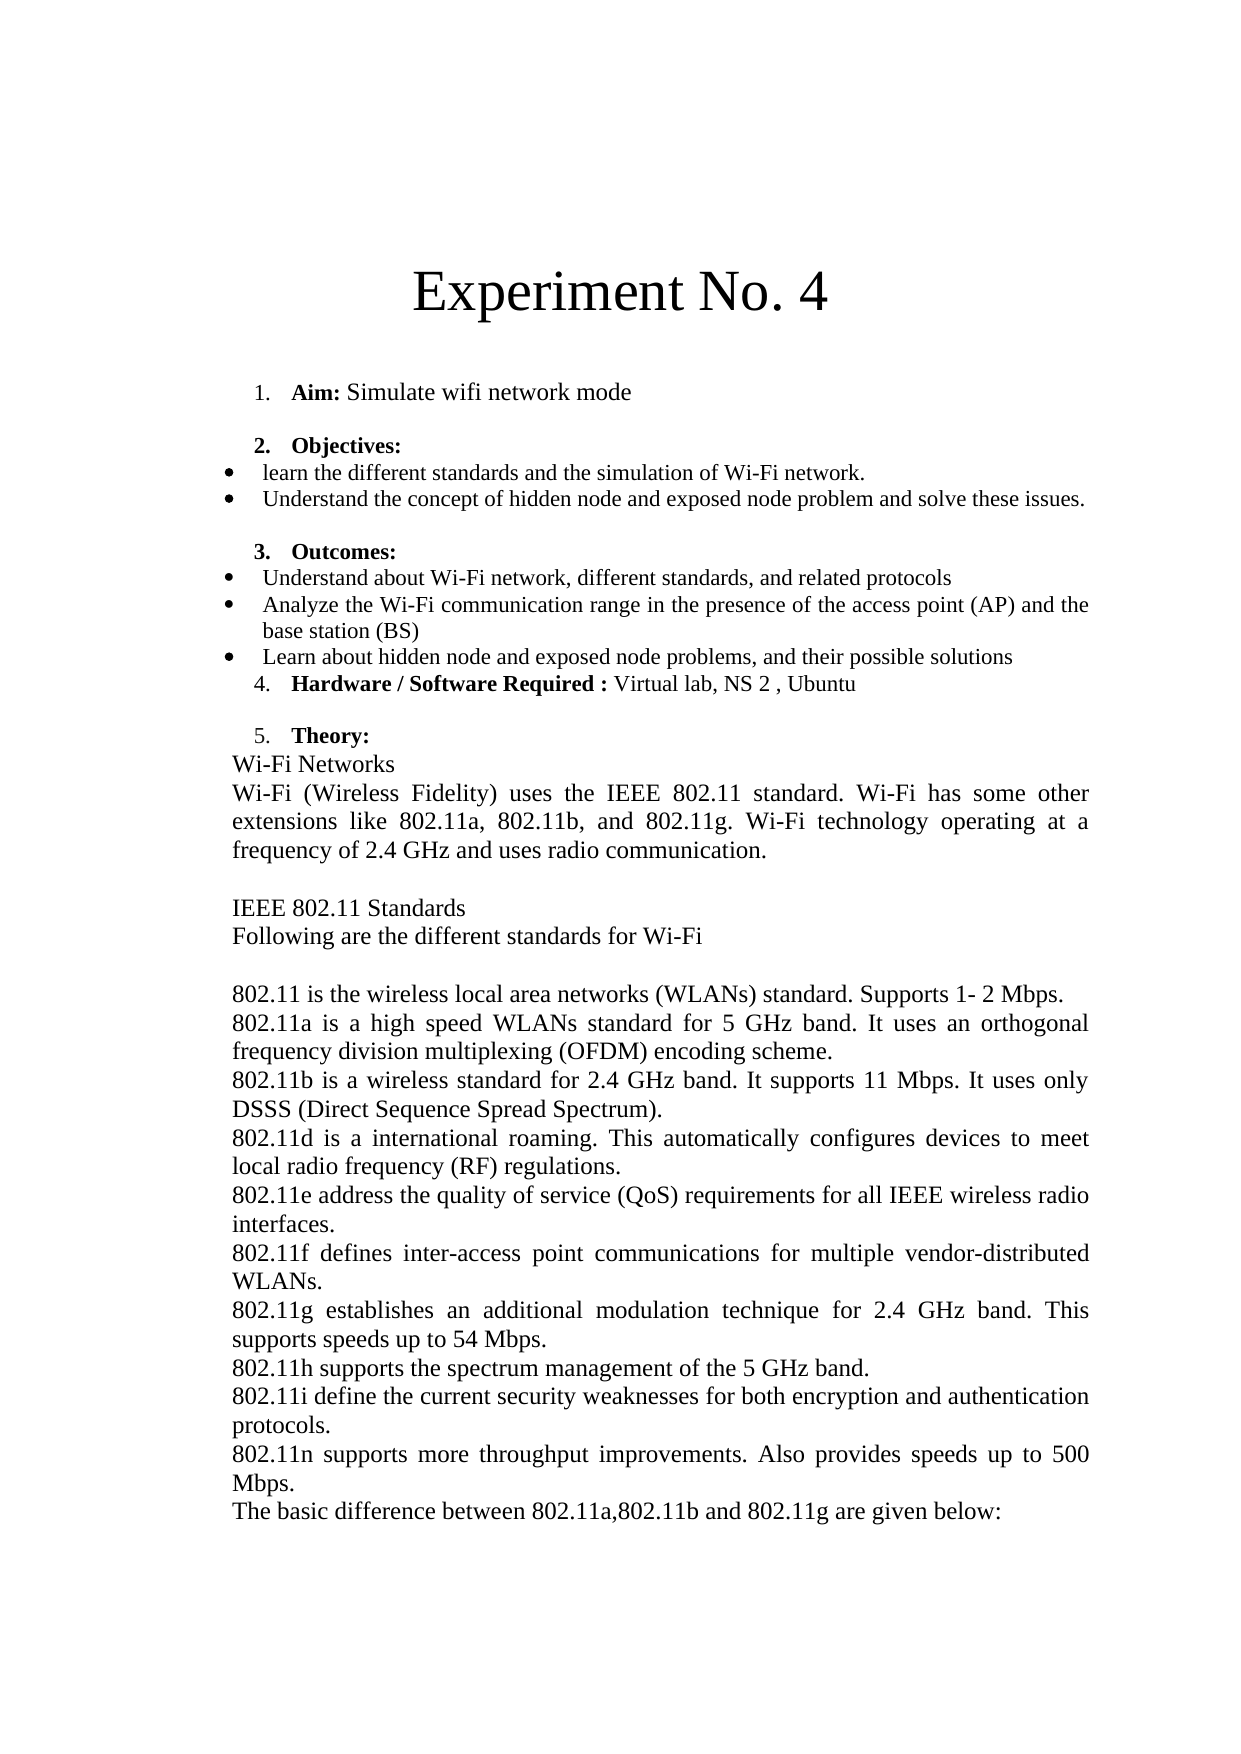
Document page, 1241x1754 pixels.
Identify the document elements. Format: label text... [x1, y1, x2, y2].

text 802.11a is a high speed WLANs standard for 5 GHz band. It uses an orthogonal frequency division multiplexing (OFDM) encoding scheme. [232, 1008, 1090, 1065]
list Analyze the Wi-Fi communication range in the presence of the access point (AP) and the base station (BS) [225, 591, 1090, 643]
text 802.11e address the quality of service (QoS) requirements for all IEEE wireless radio interfaces. [232, 1180, 1090, 1238]
list Hardware / Software Required : Virtual lab, NS 2 , Ubuntu [253, 670, 1090, 696]
list learn the different standards and the simulation of Wi-Fi network. [225, 459, 1090, 485]
text 802.11b is a wireless standard for 2.4 GHz band. It supports 11 Mbps. It uses only DSSS (Direct Sequence Spread Spectrum). [232, 1065, 1090, 1123]
text Following are the different standards for Wi-Fi [232, 921, 1090, 950]
list Understand the concept of hidden node and exposed node problem and solve these issues. [225, 485, 1090, 512]
text Experiment No. 4 [150, 256, 1090, 323]
text 802.11n supports more throughput improvements. Also provides speeds up to 500 Mbps. [232, 1439, 1090, 1496]
list Outcomes: [253, 538, 1090, 564]
text Wi-Fi (Wireless Fidelity) uses the IEEE 802.11 standard. Wi-Fi has some other extensions like 802.11a, 802.11b, and 802.11g. Wi-Fi technology operating at a frequency of 2.4 GHz and uses radio communication. [232, 778, 1090, 864]
text The basic difference between 802.11a,802.11b and 802.11g are given below: [232, 1496, 1090, 1525]
text 802.11d is a international roaming. This automatically configures devices to meet local radio frequency (RF) regulations. [232, 1123, 1090, 1180]
list Objectives: [253, 433, 1090, 459]
text Wi-Fi Networks [232, 749, 1090, 778]
text 802.11 is the wireless local area networks (WLANs) standard. Supports 1- 2 Mbps. [232, 979, 1090, 1008]
list Learn about hidden node and exposed node problems, and their possible solutions [225, 643, 1090, 670]
text 802.11i define the current security weaknesses for both encryption and authentication protocols. [232, 1381, 1090, 1439]
list Understand about Wi-Fi network, different standards, and related protocols [225, 564, 1090, 591]
text 802.11f defines inter-access point communications for multiple vendor-distributed WLANs. [232, 1238, 1090, 1295]
text IEEE 802.11 Standards [232, 893, 1090, 921]
list Theory: [253, 722, 1090, 749]
list Aim: Simulate wifi network mode [253, 377, 1090, 406]
text 802.11h supports the spectrum management of the 5 GHz band. [232, 1353, 1090, 1381]
text 802.11g establishes an additional modulation technique for 2.4 GHz band. This supports speeds up to 54 Mbps. [232, 1295, 1090, 1353]
